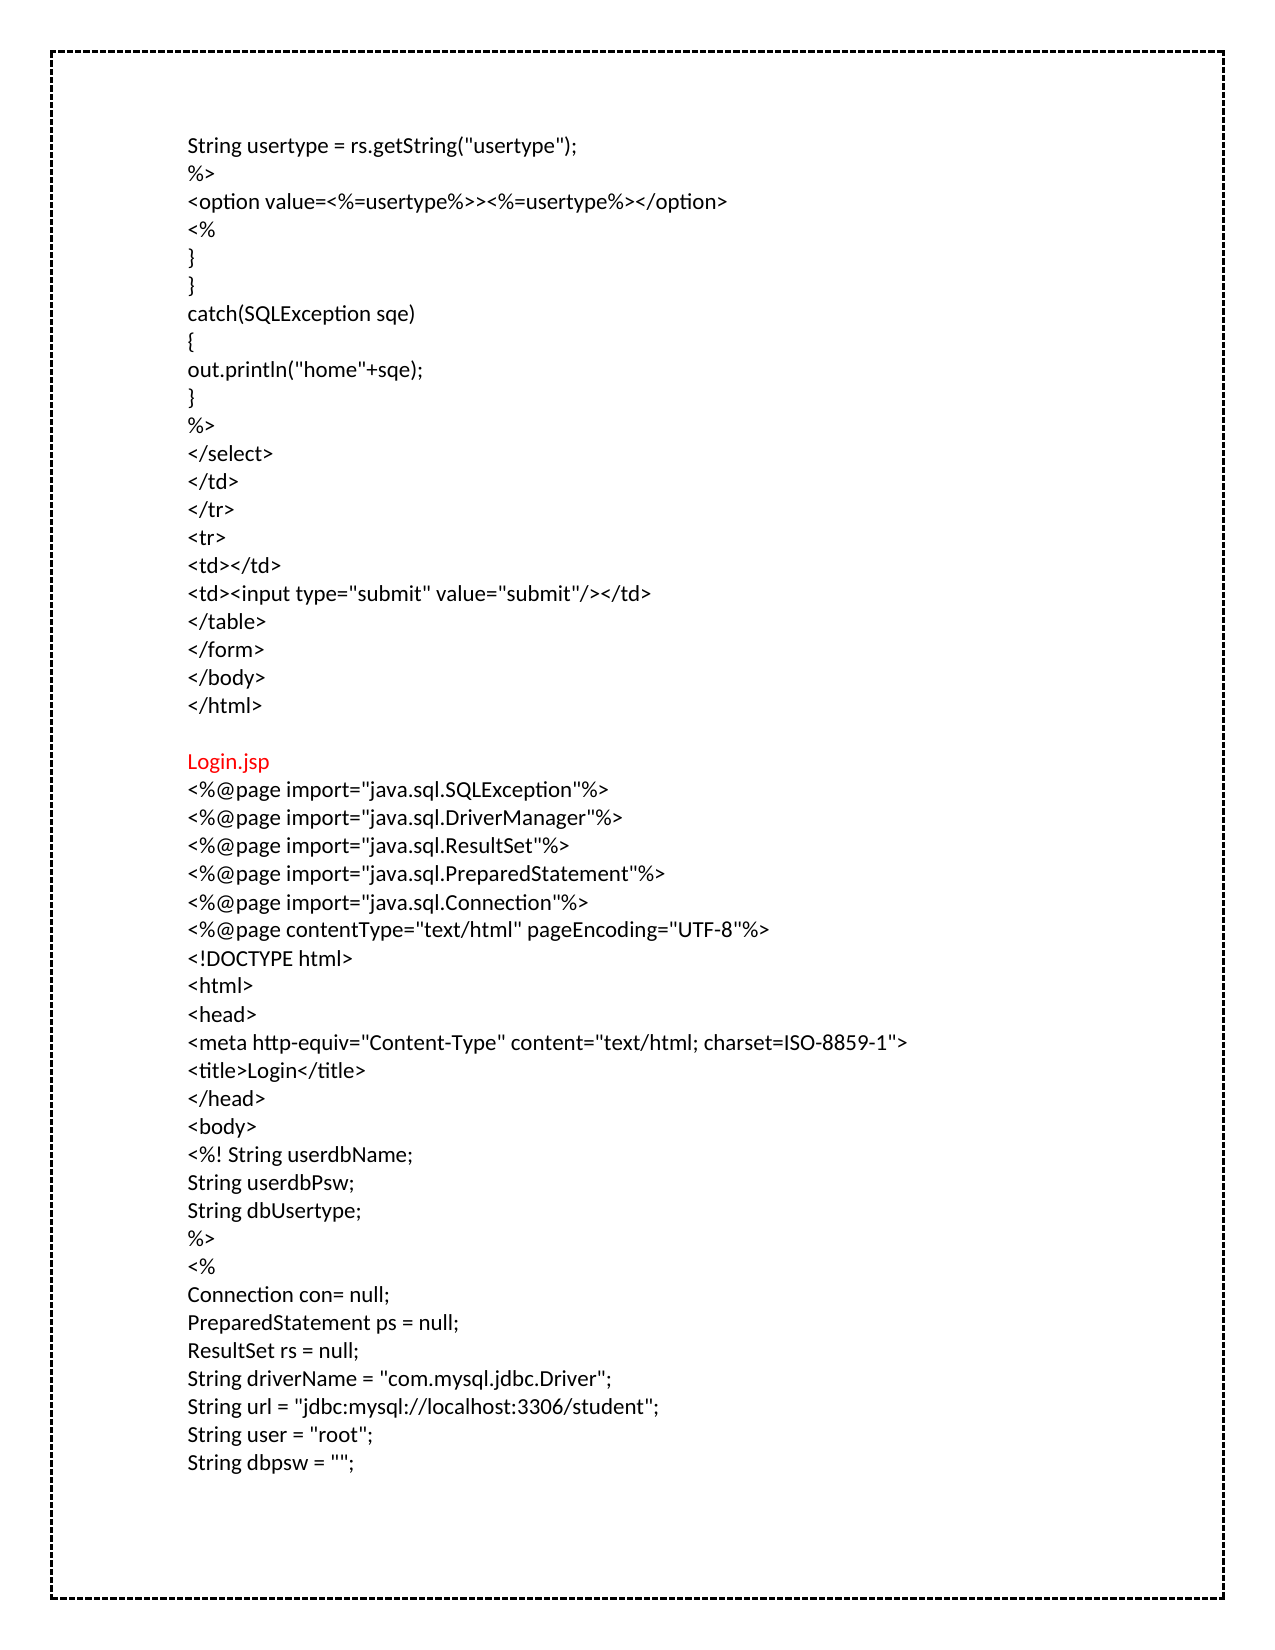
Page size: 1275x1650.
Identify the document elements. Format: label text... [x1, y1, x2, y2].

text <option value=<%=usertype%>><%=usertype%></option> [187, 187, 1181, 215]
text ResultSet rs = null; [187, 1336, 1181, 1364]
text <meta http-equiv="Content-Type" content="text/html; charset=ISO-8859-1"> [187, 1028, 1181, 1056]
text catch(SQLException sqe) [187, 299, 1181, 327]
text <%! String userdbName; [187, 1140, 1181, 1168]
text </form> [187, 635, 1181, 663]
text <td><input type="submit" value="submit"/></td> [187, 579, 1181, 607]
text </body> [187, 663, 1181, 691]
text Login.jsp [187, 747, 1181, 776]
text { [187, 327, 1181, 355]
text </table> [187, 607, 1181, 635]
text } [187, 383, 1181, 411]
text <head> [187, 1000, 1181, 1028]
text String driverName = "com.mysql.jdbc.Driver"; [187, 1364, 1181, 1392]
text </select> [187, 439, 1181, 467]
text <%@page import="java.sql.ResultSet"%> [187, 832, 1181, 859]
text <body> [187, 1112, 1181, 1140]
text <% [187, 215, 1181, 243]
text String userdbPsw; [187, 1168, 1181, 1196]
text String dbUsertype; [187, 1196, 1181, 1224]
text %> [187, 159, 1181, 187]
text <tr> [187, 523, 1181, 551]
text PreparedStatement ps = null; [187, 1308, 1181, 1336]
text <html> [187, 972, 1181, 1000]
text %> [187, 411, 1181, 439]
text out.println("home"+sqe); [187, 355, 1181, 383]
text <%@page import="java.sql.Connection"%> [187, 888, 1181, 916]
text Connection con= null; [187, 1280, 1181, 1308]
text <%@page contentType="text/html" pageEncoding="UTF-8"%> [187, 916, 1181, 944]
text <% [187, 1252, 1181, 1280]
text String usertype = rs.getString("usertype"); [187, 131, 1181, 159]
text <%@page import="java.sql.DriverManager"%> [187, 803, 1181, 832]
text %> [187, 1224, 1181, 1252]
text </tr> [187, 495, 1181, 523]
text <%@page import="java.sql.SQLException"%> [187, 776, 1181, 803]
text } [187, 271, 1181, 299]
text </head> [187, 1084, 1181, 1112]
text </html> [187, 691, 1181, 719]
text String user = "root"; [187, 1420, 1181, 1448]
text <%@page import="java.sql.PreparedStatement"%> [187, 859, 1181, 888]
text String url = "jdbc:mysql://localhost:3306/student"; [187, 1392, 1181, 1420]
text <!DOCTYPE html> [187, 944, 1181, 972]
text <td></td> [187, 551, 1181, 579]
text String dbpsw = ""; [187, 1448, 1181, 1476]
text </td> [187, 467, 1181, 495]
text <title>Login</title> [187, 1056, 1181, 1084]
text } [187, 243, 1181, 271]
